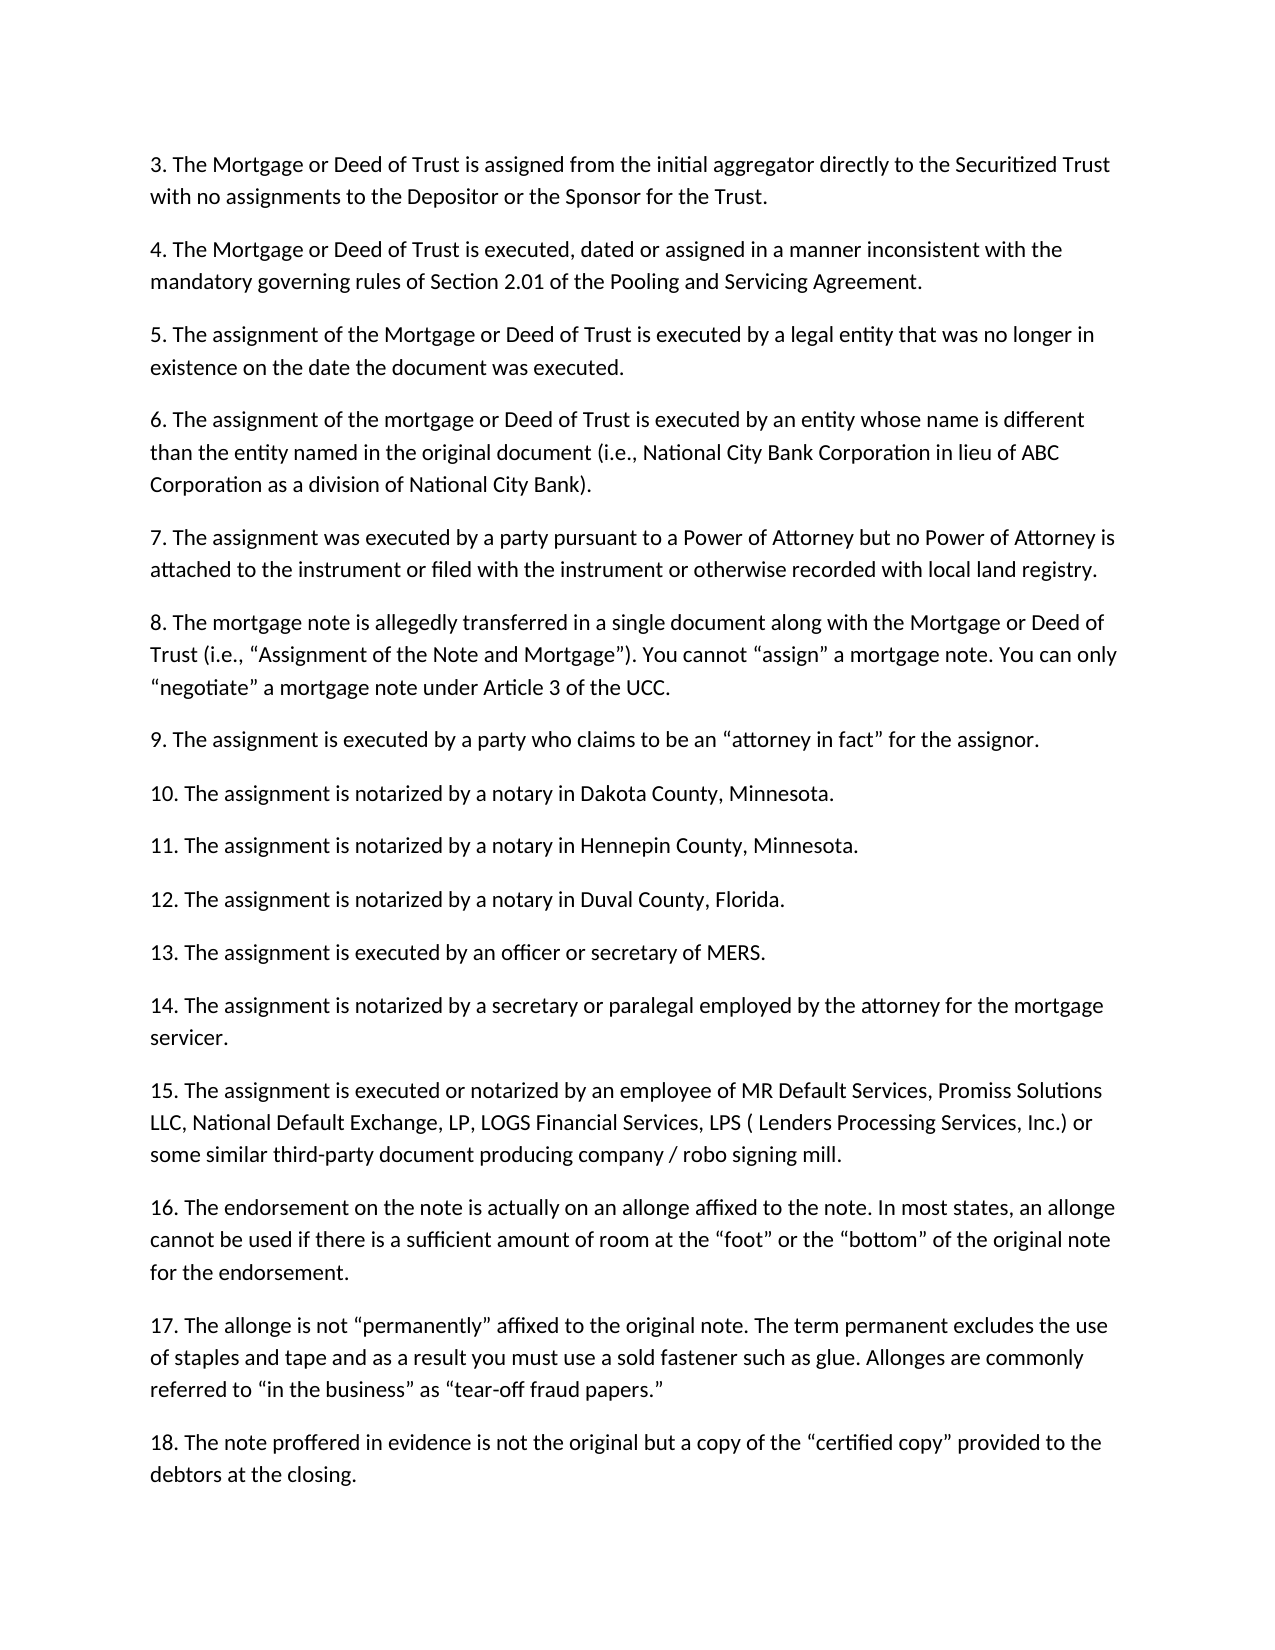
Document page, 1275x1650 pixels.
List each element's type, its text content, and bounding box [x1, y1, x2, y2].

text 4. The Mortgage or Deed of Trust is executed, dated or assigned in a manner inconsistent with the mandatory governing rules of Section 2.01 of the Pooling and Servicing Agreement. [150, 235, 1125, 295]
text 5. The assignment of the Mortgage or Deed of Trust is executed by a legal entity that was no longer in existence on the date the document was executed. [150, 320, 1125, 381]
text 18. The note proffered in evidence is not the original but a copy of the “certified copy” provided to the debtors at the closing. [150, 1428, 1125, 1488]
text 13. The assignment is executed by an officer or secretary of MERS. [150, 938, 1125, 966]
text 17. The allonge is not “permanently” affixed to the original note. The term permanent excludes the use of staples and tape and as a result you must use a sold fastener such as glue. Allonges are commonly referred to “in the business” as “tear-off fraud papers.” [150, 1311, 1125, 1403]
text 3. The Mortgage or Deed of Trust is assigned from the initial aggregator directly to the Securitized Trust with no assignments to the Depositor or the Sponsor for the Trust. [150, 150, 1125, 210]
text 12. The assignment is notarized by a notary in Duval County, Florida. [150, 885, 1125, 913]
text 14. The assignment is notarized by a secretary or paralegal employed by the attorney for the mortgage servicer. [150, 991, 1125, 1051]
text 6. The assignment of the mortgage or Deed of Trust is executed by an entity whose name is different than the entity named in the original document (i.e., National City Bank Corporation in lieu of ABC Corporation as a division of National City Bank). [150, 406, 1125, 498]
text 10. The assignment is notarized by a notary in Dakota County, Minnesota. [150, 779, 1125, 807]
text 7. The assignment was executed by a party pursuant to a Power of Attorney but no Power of Attorney is attached to the instrument or filed with the instrument or otherwise recorded with local land registry. [150, 523, 1125, 583]
text 8. The mortgage note is allegedly transferred in a single document along with the Mortgage or Deed of Trust (i.e., “Assignment of the Note and Mortgage”). You cannot “assign” a mortgage note. You can only “negotiate” a mortgage note under Article 3 of the UCC. [150, 608, 1125, 701]
text 9. The assignment is executed by a party who claims to be an “attorney in fact” for the assignor. [150, 726, 1125, 754]
text 11. The assignment is notarized by a notary in Hennepin County, Minnesota. [150, 832, 1125, 860]
text 16. The endorsement on the note is actually on an allonge affixed to the note. In most states, an allonge cannot be used if there is a sufficient amount of room at the “foot” or the “bottom” of the original note for the endorsement. [150, 1193, 1125, 1286]
text 15. The assignment is executed or notarized by an employee of MR Default Services, Promiss Solutions LLC, National Default Exchange, LP, LOGS Financial Services, LPS ( Lenders Processing Services, Inc.) or some similar third-party document producing company / robo signing mill. [150, 1076, 1125, 1168]
